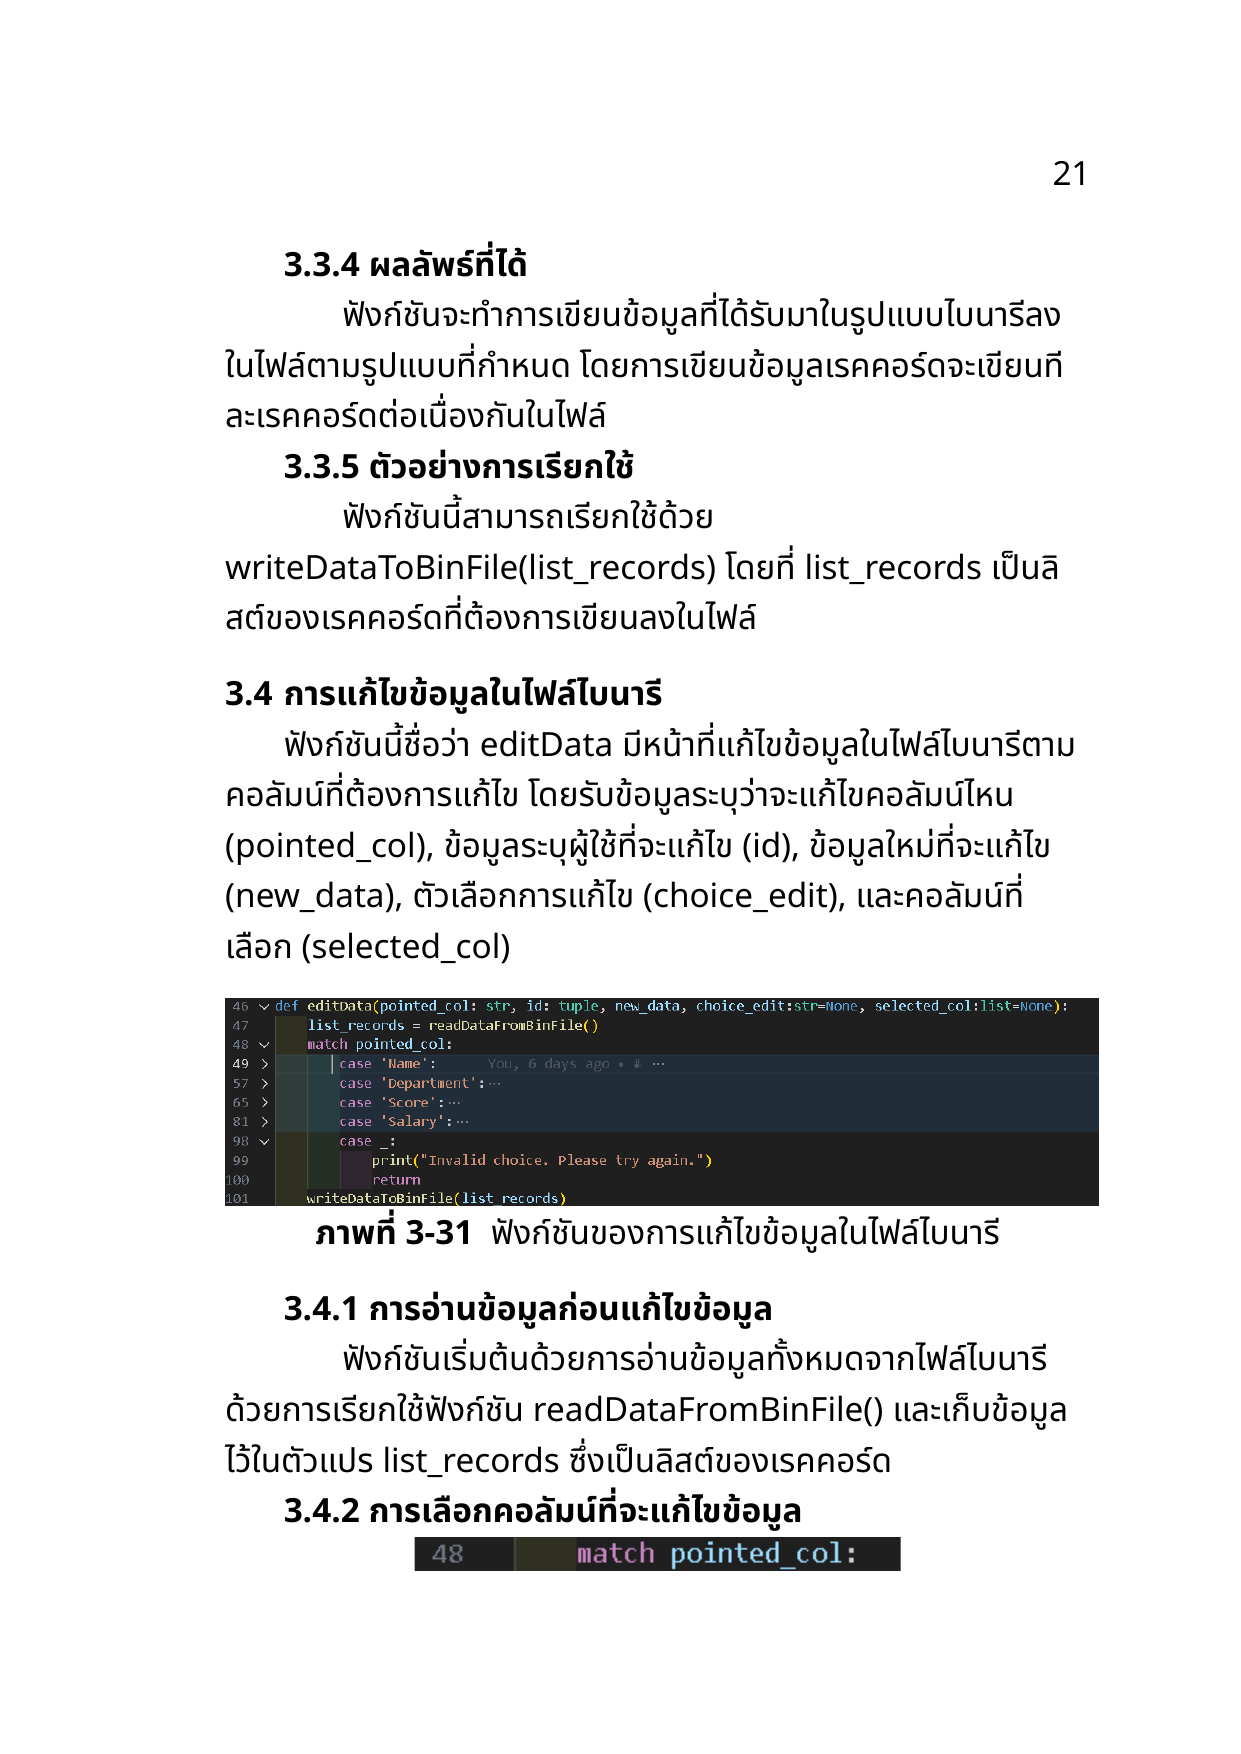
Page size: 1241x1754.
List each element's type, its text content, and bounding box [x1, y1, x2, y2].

subtitle ผลลัพธ์ที่ได้ [225, 241, 1090, 291]
text ฟังก์ชันจะทำการเขียนข้อมูลที่ได้รับมาในรูปแบบไบนารีลงในไฟล์ตามรูปแบบที่กำหนด โดยการเขียนข้อมูลเรคคอร์ดจะเขียนทีละเรคคอร์ดต่อเนื่องกันในไฟล์ [225, 291, 1090, 443]
text ฟังก์ชันนี้ชื่อว่า editData มีหน้าที่แก้ไขข้อมูลในไฟล์ไบนารีตามคอลัมน์ที่ต้องการแก้ไข โดยรับข้อมูลระบุว่าจะแก้ไขคอลัมน์ไหน (pointed_col), ข้อมูลระบุผู้ใช้ที่จะแก้ไข (id), ข้อมูลใหม่ที่จะแก้ไข (new_data), ตัวเลือกการแก้ไข (choice_edit), และคอลัมน์ที่เลือก (selected_col) [225, 720, 1090, 973]
subtitle การแก้ไขข้อมูลในไฟล์ไบนารี [225, 670, 1090, 720]
subtitle ตัวอย่างการเรียกใช้ [225, 443, 1090, 493]
subtitle การอ่านข้อมูลก่อนแก้ไขข้อมูล [225, 1285, 1090, 1335]
picture [225, 998, 1099, 1206]
picture [414, 1537, 901, 1571]
text ฟังก์ชันนี้สามารถเรียกใช้ด้วย writeDataToBinFile(list_records) โดยที่ list_records เป็นลิสต์ของเรคคอร์ดที่ต้องการเขียนลงในไฟล์ [225, 493, 1090, 645]
text ฟังก์ชันเริ่มต้นด้วยการอ่านข้อมูลทั้งหมดจากไฟล์ไบนารีด้วยการเรียกใช้ฟังก์ชัน readDataFromBinFile() และเก็บข้อมูลไว้ในตัวแปร list_records ซึ่งเป็นลิสต์ของเรคคอร์ด [225, 1335, 1090, 1487]
subtitle การเลือกคอลัมน์ที่จะแก้ไขข้อมูล [225, 1487, 1090, 1538]
